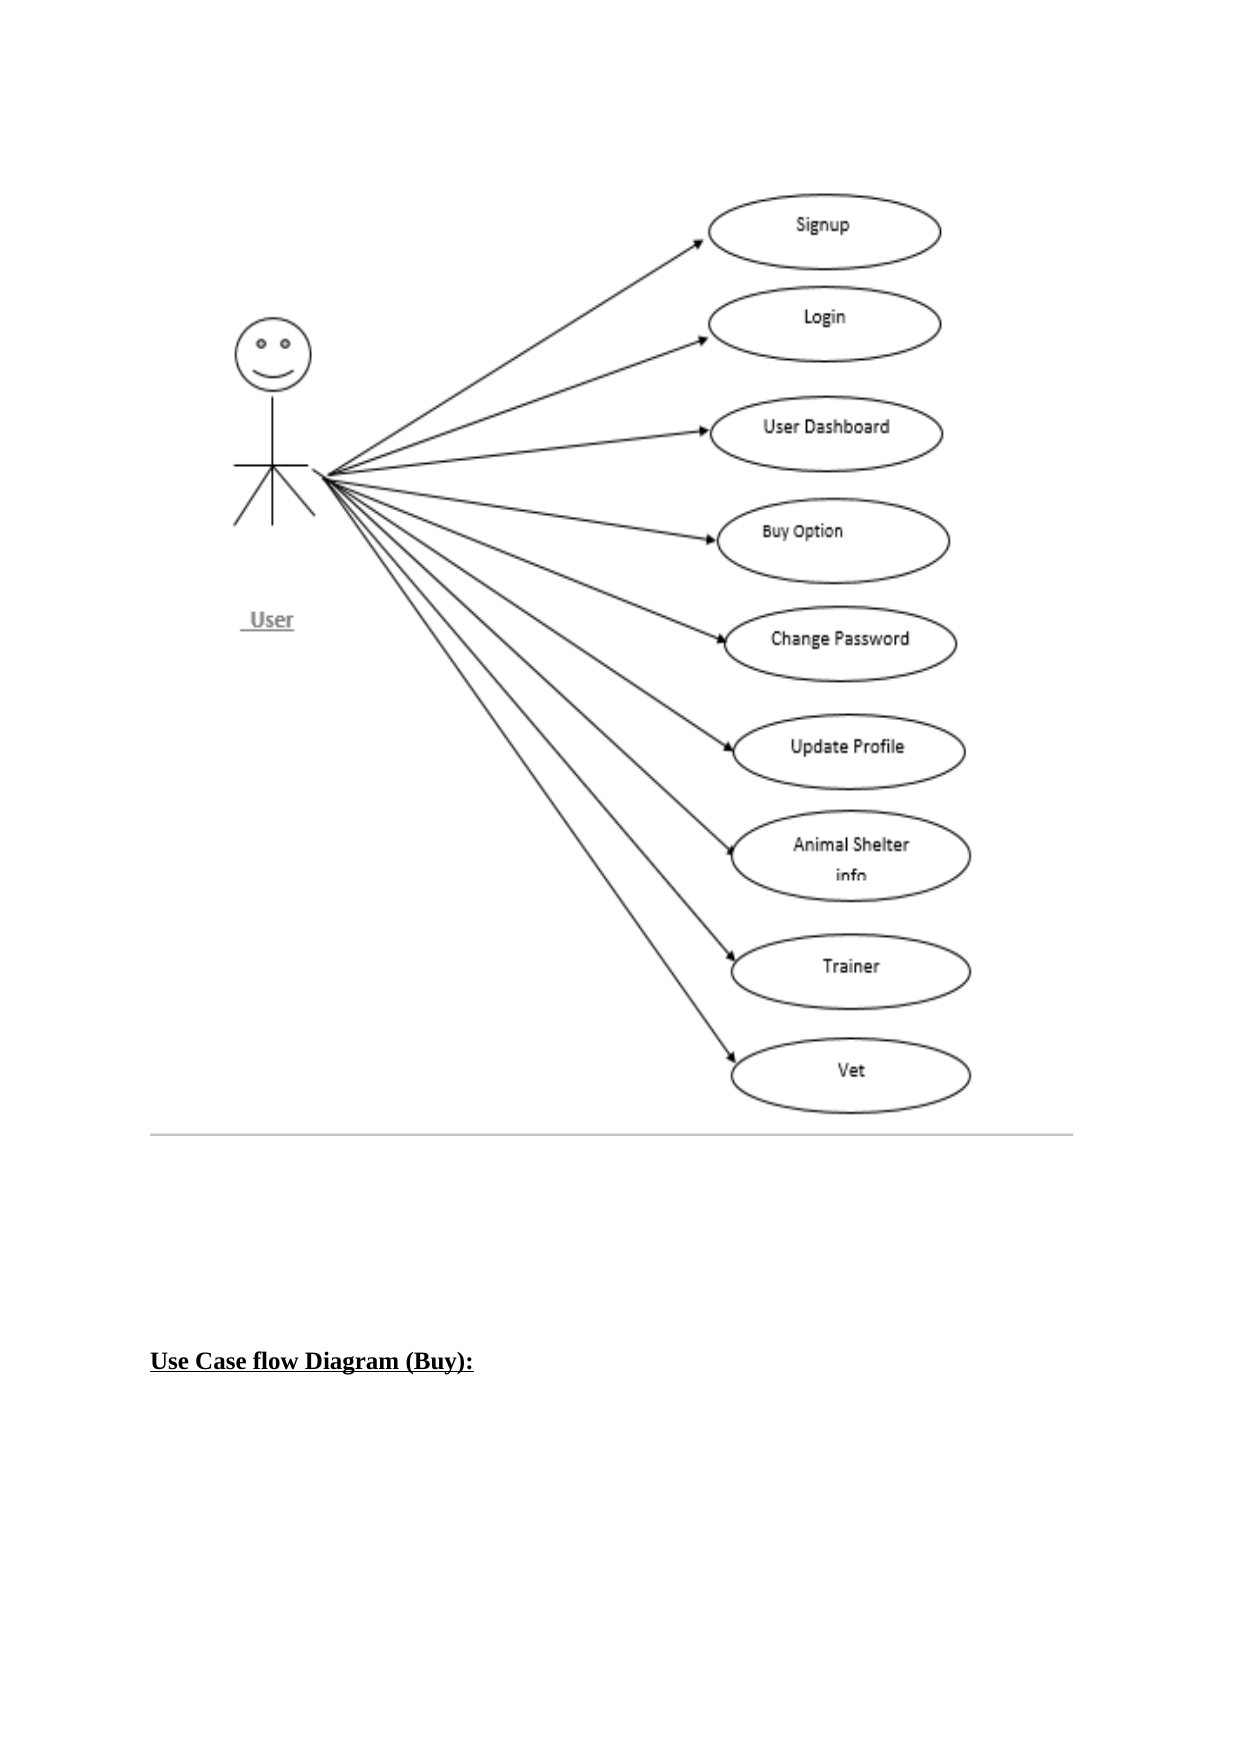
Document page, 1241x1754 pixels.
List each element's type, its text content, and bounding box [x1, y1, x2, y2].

text Use Case flow Diagram (Buy): [150, 1346, 1090, 1375]
picture [150, 150, 1074, 1136]
